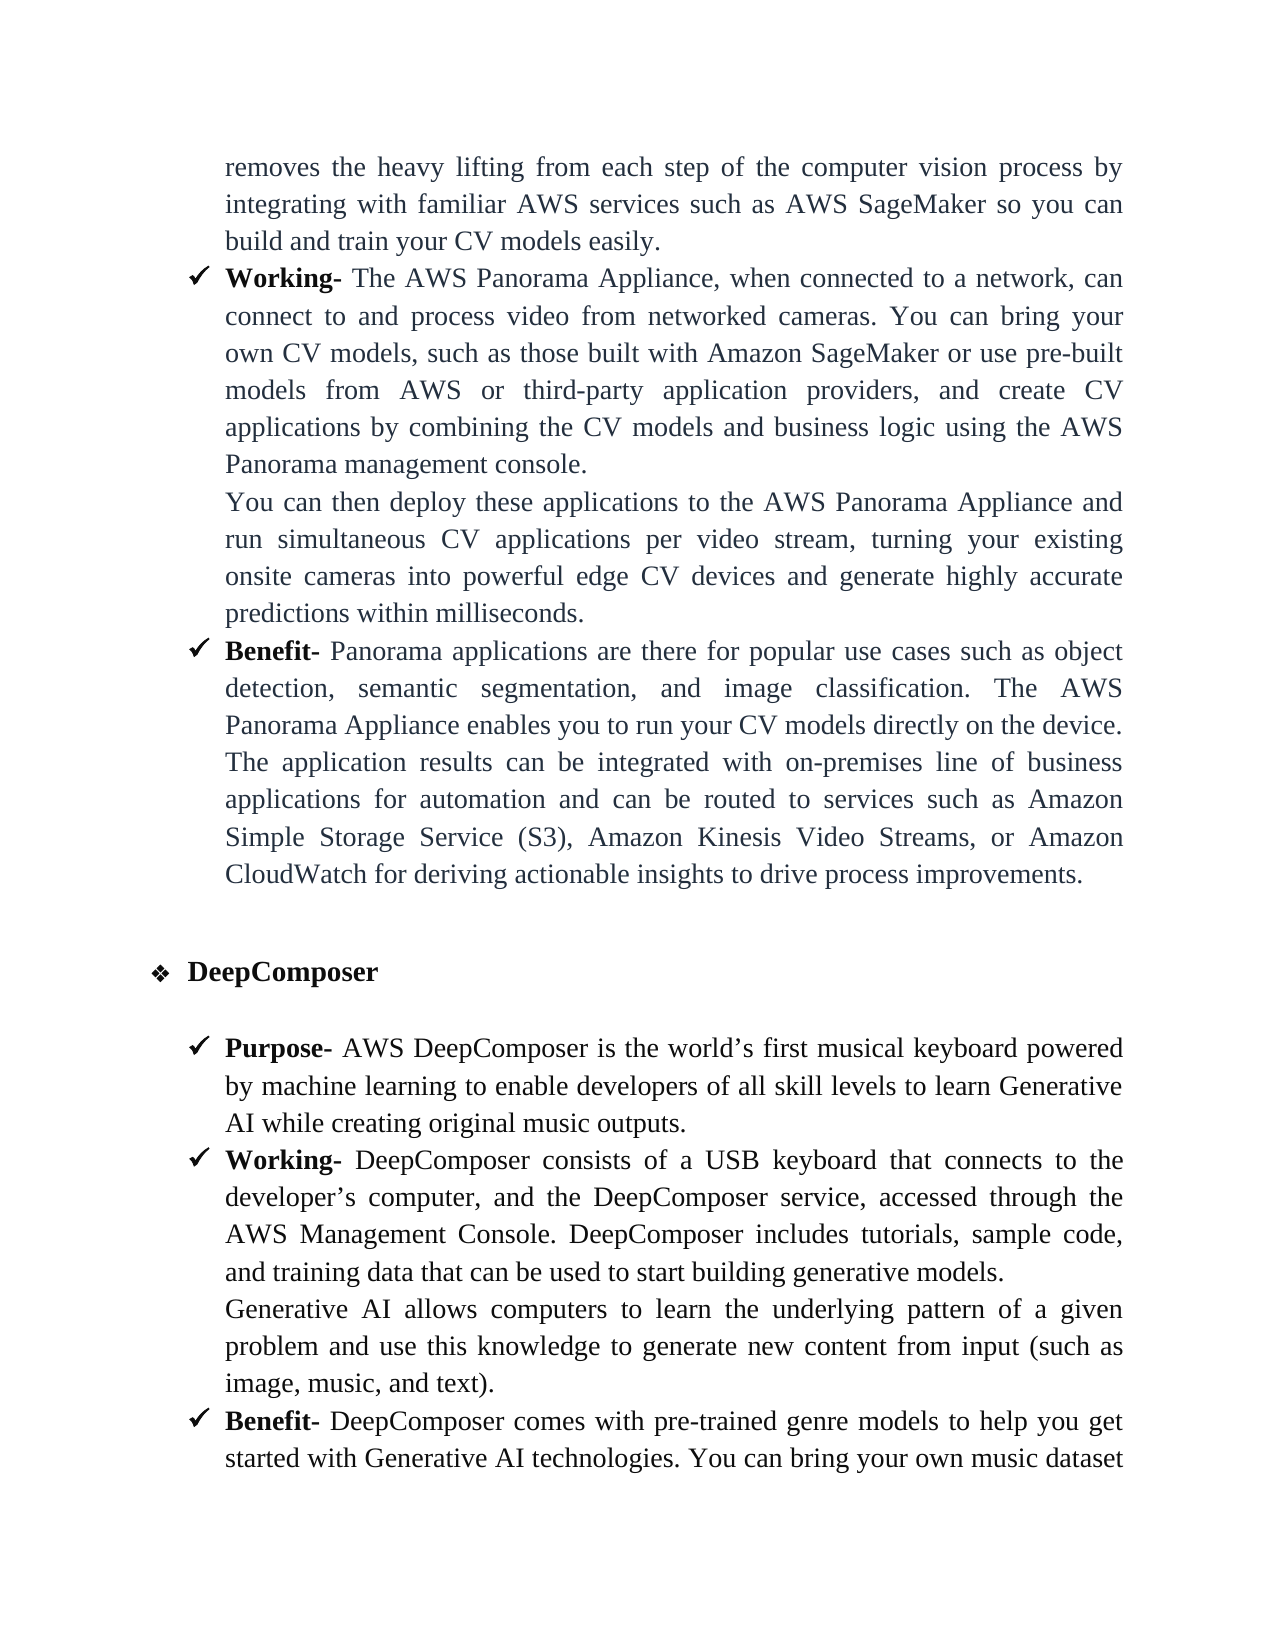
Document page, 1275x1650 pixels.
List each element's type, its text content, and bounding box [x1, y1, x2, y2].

text Generative AI allows computers to learn the underlying pattern of a given problem and use this knowledge to generate new content from input (such as image, music, and text). [225, 1292, 1125, 1399]
text You can then deploy these applications to the AWS Panorama Appliance and run simultaneous CV applications per video stream, turning your existing onsite cameras into powerful edge CV devices and generate highly accurate predictions within milliseconds. [225, 485, 1125, 629]
list Benefit- Panorama applications are there for popular use cases such as object detection, semantic segmentation, and image classification. The AWS Panorama Appliance enables you to run your CV models directly on the device. The application results can be integrated with on-premises line of business applications for automation and can be routed to services such as Amazon Simple Storage Service (S3), Amazon Kinesis Video Streams, or Amazon CloudWatch for deriving actionable insights to drive process improvements. [187, 633, 1125, 889]
list Working- The AWS Panorama Appliance, when connected to a network, can connect to and process video from networked cameras. You can bring your own CV models, such as those built with Amazon SageMaker or use pre-built models from AWS or third-party application providers, and create CV applications by combining the CV models and business logic using the AWS Panorama management console. [187, 262, 1125, 480]
list Working- DeepComposer consists of a USB keyboard that connects to the developer’s computer, and the DeepComposer service, accessed through the AWS Management Console. DeepComposer includes tutorials, sample code, and training data that can be used to start building generative models. [187, 1143, 1125, 1287]
list DeepComposer [150, 954, 1125, 988]
list Purpose- AWS DeepComposer is the world’s first musical keyboard powered by machine learning to enable developers of all skill levels to learn Generative AI while creating original music outputs. [187, 1031, 1125, 1138]
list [187, 150, 1125, 257]
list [187, 1403, 1125, 1473]
